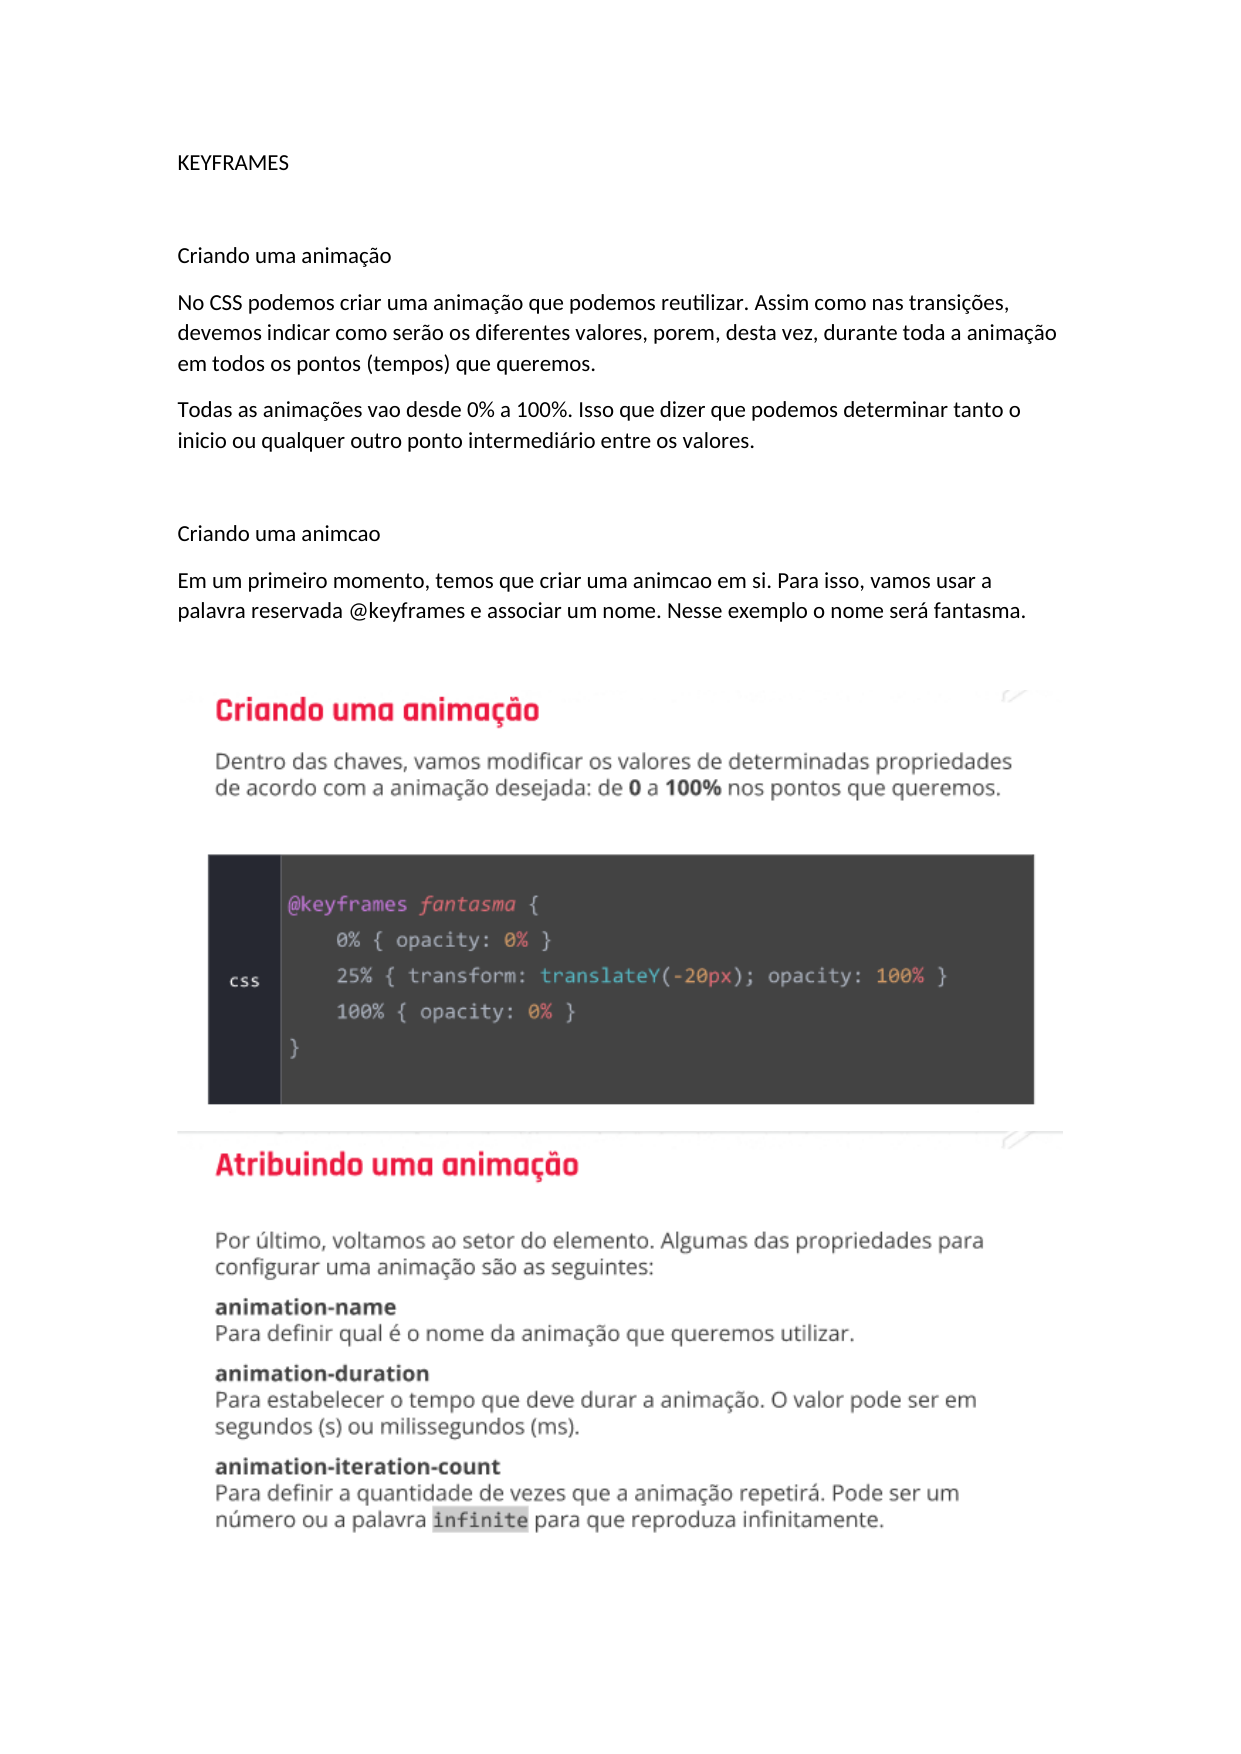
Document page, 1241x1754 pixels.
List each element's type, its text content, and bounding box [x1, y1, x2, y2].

text KEYFRAMES [177, 148, 1063, 176]
picture [177, 690, 1063, 1113]
text Criando uma animação [177, 241, 1063, 269]
text No CSS podemos criar uma animação que podemos reutilizar. Assim como nas transições, devemos indicar como serão os diferentes valores, porem, desta vez, durante toda a animação em todos os pontos (tempos) que queremos. [177, 288, 1063, 377]
picture [177, 1131, 1063, 1557]
text Todas as animações vao desde 0% a 100%. Isso que dizer que podemos determinar tanto o inicio ou qualquer outro ponto intermediário entre os valores. [177, 396, 1063, 454]
text Criando uma animcao [177, 519, 1063, 547]
text Em um primeiro momento, temos que criar uma animcao em si. Para isso, vamos usar a palavra reservada @keyframes e associar um nome. Nesse exemplo o nome será fantasma. [177, 566, 1063, 624]
